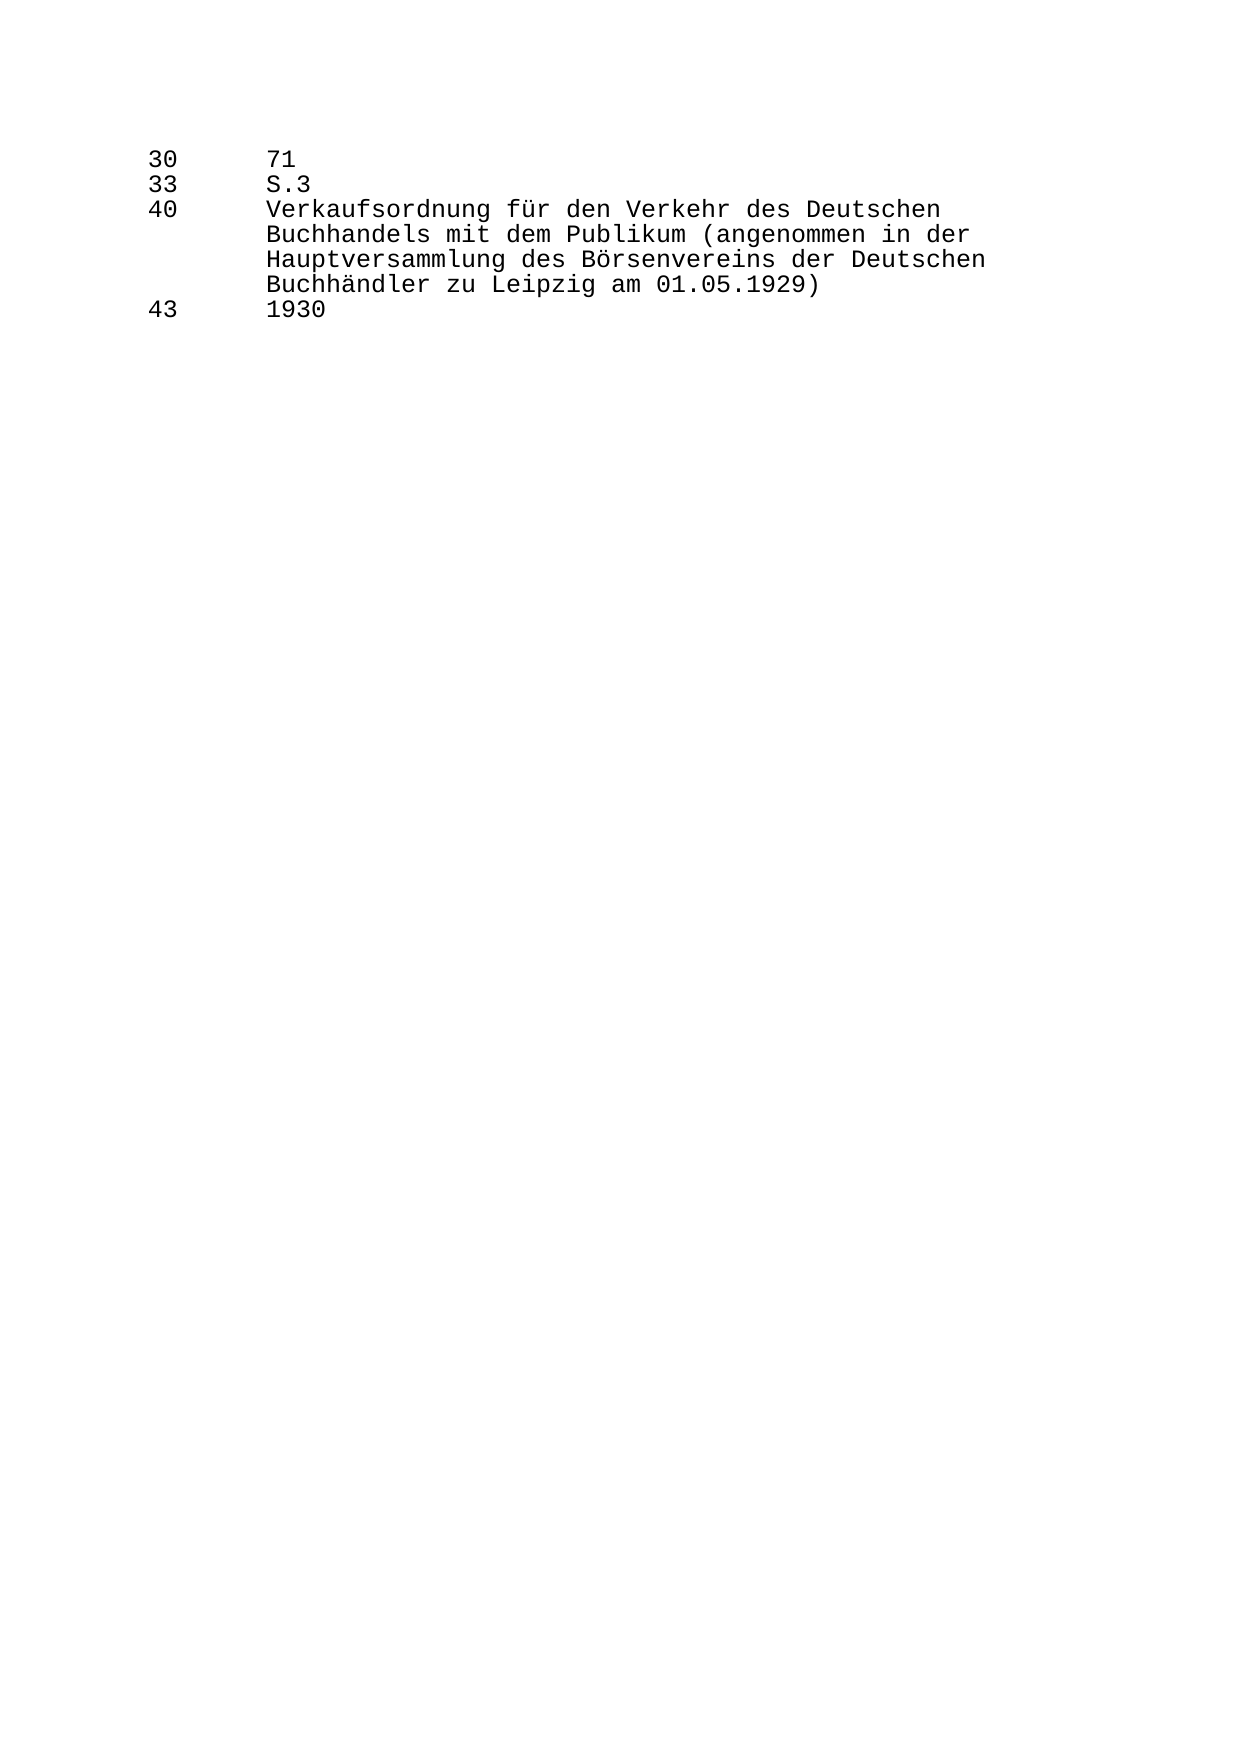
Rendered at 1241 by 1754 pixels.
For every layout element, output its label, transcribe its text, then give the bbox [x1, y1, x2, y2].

text 40 s[2{Verkaufsordnung für den Verkehr} des Deutschen 1{Buchhandel}s 3{mit dem Publikum}]s (angenommen in der Hauptversammlung des k[1{Börsenvereins der Deutschen Buchhändler} zu 2{o[Leipzig]o}]k am 01.05.1929) [148, 198, 1093, 298]
text 43 1930 [148, 298, 1093, 323]
text 30 71 [148, 148, 1093, 173]
text 33 S.3 [148, 173, 1093, 198]
